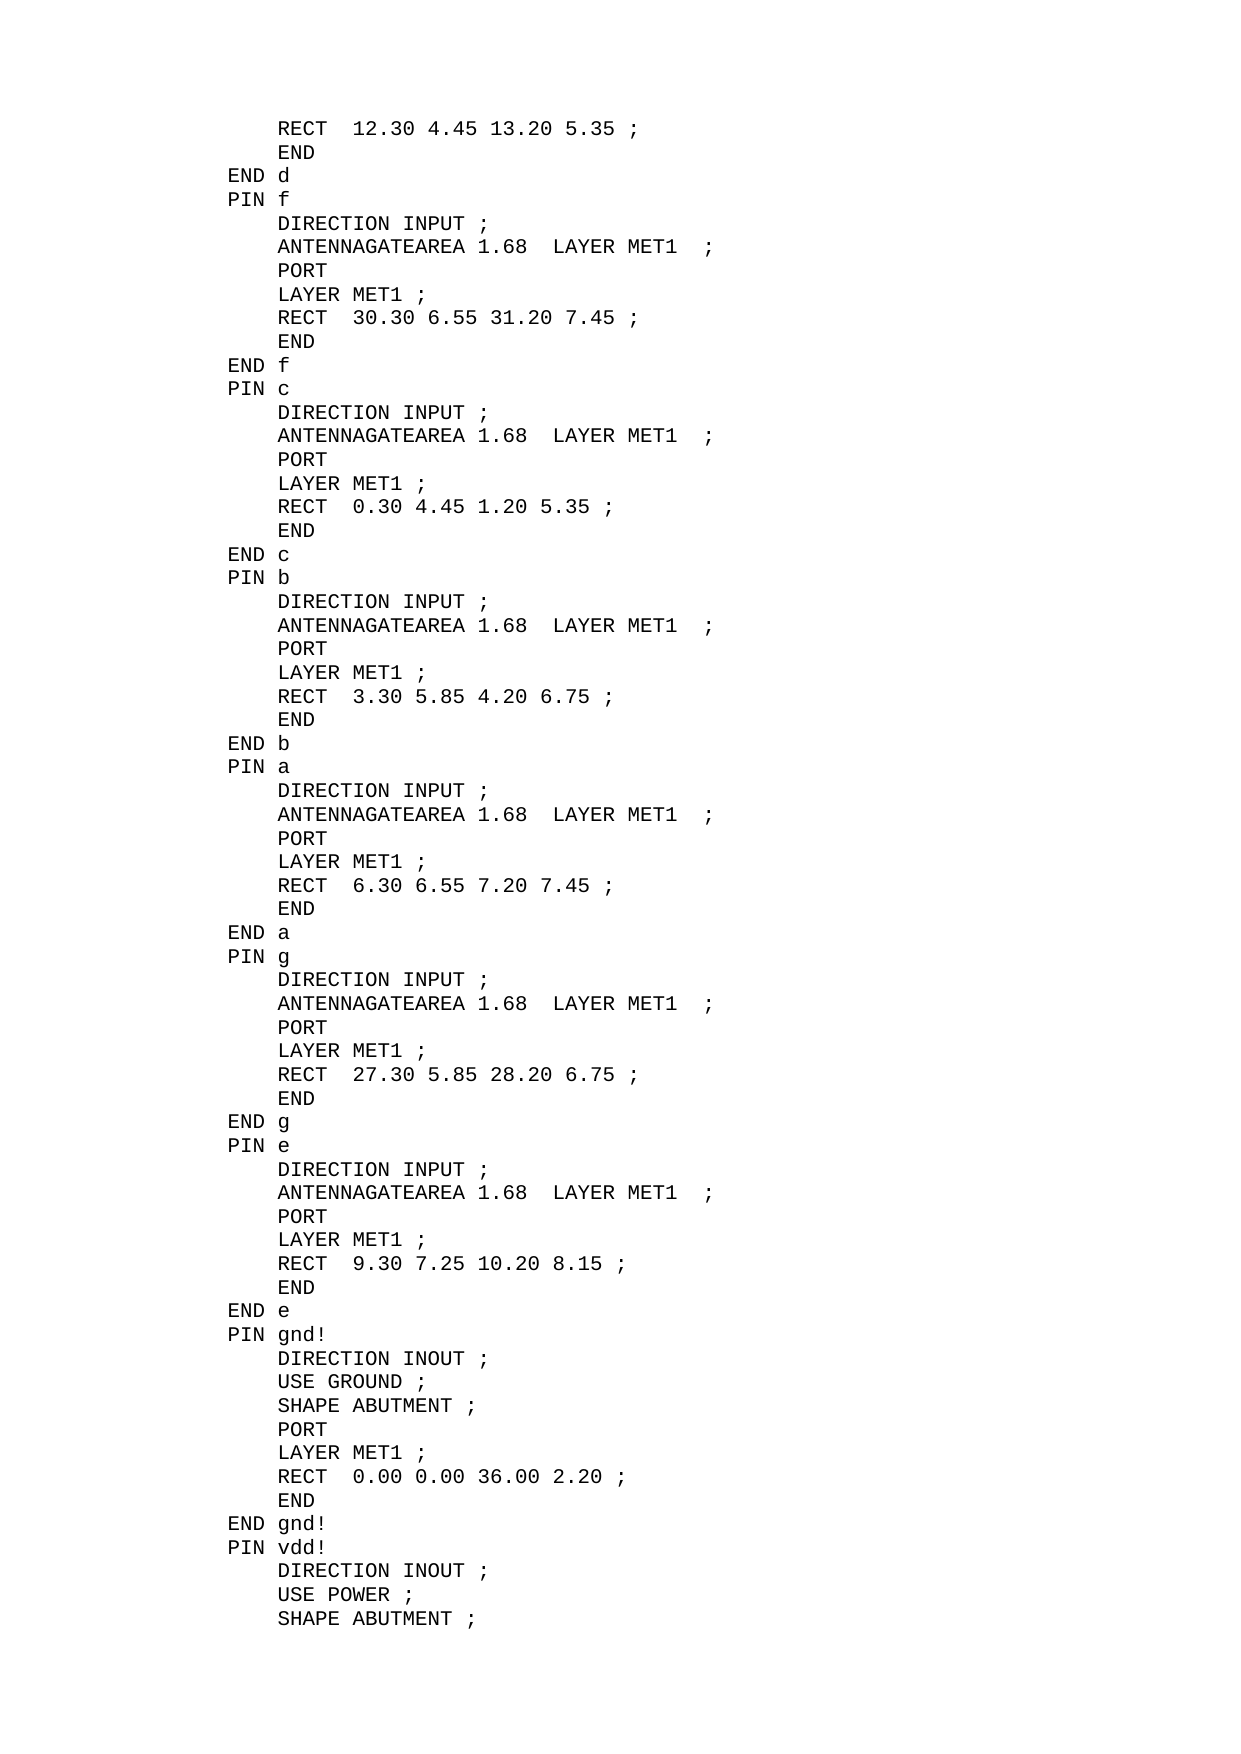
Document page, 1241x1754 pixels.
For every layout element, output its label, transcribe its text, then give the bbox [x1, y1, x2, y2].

text PORT [177, 1017, 1152, 1040]
text LAYER MET1 ; [177, 473, 1152, 496]
text PORT [177, 827, 1152, 851]
text RECT 0.30 4.45 1.20 5.35 ; [177, 496, 1152, 520]
text PIN e [177, 1135, 1152, 1158]
text PORT [177, 449, 1152, 473]
text END [177, 1489, 1152, 1513]
text PORT [177, 1419, 1152, 1442]
text ANTENNAGATEAREA 1.68 LAYER MET1 ; [177, 236, 1152, 260]
text END f [177, 354, 1152, 378]
text PIN vdd! [177, 1537, 1152, 1561]
text RECT 0.00 0.00 36.00 2.20 ; [177, 1466, 1152, 1489]
text RECT 30.30 6.55 31.20 7.45 ; [177, 307, 1152, 331]
text LAYER MET1 ; [177, 851, 1152, 875]
text PIN f [177, 189, 1152, 213]
text DIRECTION INOUT ; [177, 1561, 1152, 1584]
text USE GROUND ; [177, 1371, 1152, 1395]
text PIN b [177, 567, 1152, 591]
text DIRECTION INPUT ; [177, 1158, 1152, 1182]
text RECT 9.30 7.25 10.20 8.15 ; [177, 1253, 1152, 1277]
text PIN a [177, 757, 1152, 780]
text END [177, 1277, 1152, 1300]
text RECT 27.30 5.85 28.20 6.75 ; [177, 1064, 1152, 1088]
text DIRECTION INPUT ; [177, 780, 1152, 804]
text END b [177, 733, 1152, 757]
text SHAPE ABUTMENT ; [177, 1608, 1152, 1631]
text LAYER MET1 ; [177, 284, 1152, 307]
text ANTENNAGATEAREA 1.68 LAYER MET1 ; [177, 993, 1152, 1017]
text PIN c [177, 378, 1152, 402]
text DIRECTION INPUT ; [177, 969, 1152, 993]
text PIN g [177, 946, 1152, 969]
text END d [177, 165, 1152, 189]
text ANTENNAGATEAREA 1.68 LAYER MET1 ; [177, 804, 1152, 827]
text LAYER MET1 ; [177, 1040, 1152, 1064]
text USE POWER ; [177, 1584, 1152, 1608]
text SHAPE ABUTMENT ; [177, 1395, 1152, 1419]
text END [177, 142, 1152, 165]
text PORT [177, 1206, 1152, 1229]
text DIRECTION INPUT ; [177, 213, 1152, 236]
text END [177, 709, 1152, 733]
text END [177, 331, 1152, 354]
text LAYER MET1 ; [177, 1442, 1152, 1466]
text END g [177, 1111, 1152, 1135]
text DIRECTION INPUT ; [177, 591, 1152, 615]
text END e [177, 1300, 1152, 1324]
text LAYER MET1 ; [177, 1229, 1152, 1253]
text LAYER MET1 ; [177, 662, 1152, 686]
text RECT 6.30 6.55 7.20 7.45 ; [177, 875, 1152, 898]
text ANTENNAGATEAREA 1.68 LAYER MET1 ; [177, 1182, 1152, 1206]
text END [177, 898, 1152, 922]
text END gnd! [177, 1513, 1152, 1537]
text PORT [177, 260, 1152, 284]
text END c [177, 544, 1152, 567]
text DIRECTION INOUT ; [177, 1348, 1152, 1371]
text END [177, 520, 1152, 544]
text PIN gnd! [177, 1324, 1152, 1348]
text PORT [177, 638, 1152, 662]
text END [177, 1088, 1152, 1111]
text DIRECTION INPUT ; [177, 402, 1152, 426]
text END a [177, 922, 1152, 946]
text ANTENNAGATEAREA 1.68 LAYER MET1 ; [177, 426, 1152, 449]
text RECT 12.30 4.45 13.20 5.35 ; [177, 118, 1152, 142]
text RECT 3.30 5.85 4.20 6.75 ; [177, 686, 1152, 709]
text ANTENNAGATEAREA 1.68 LAYER MET1 ; [177, 615, 1152, 638]
